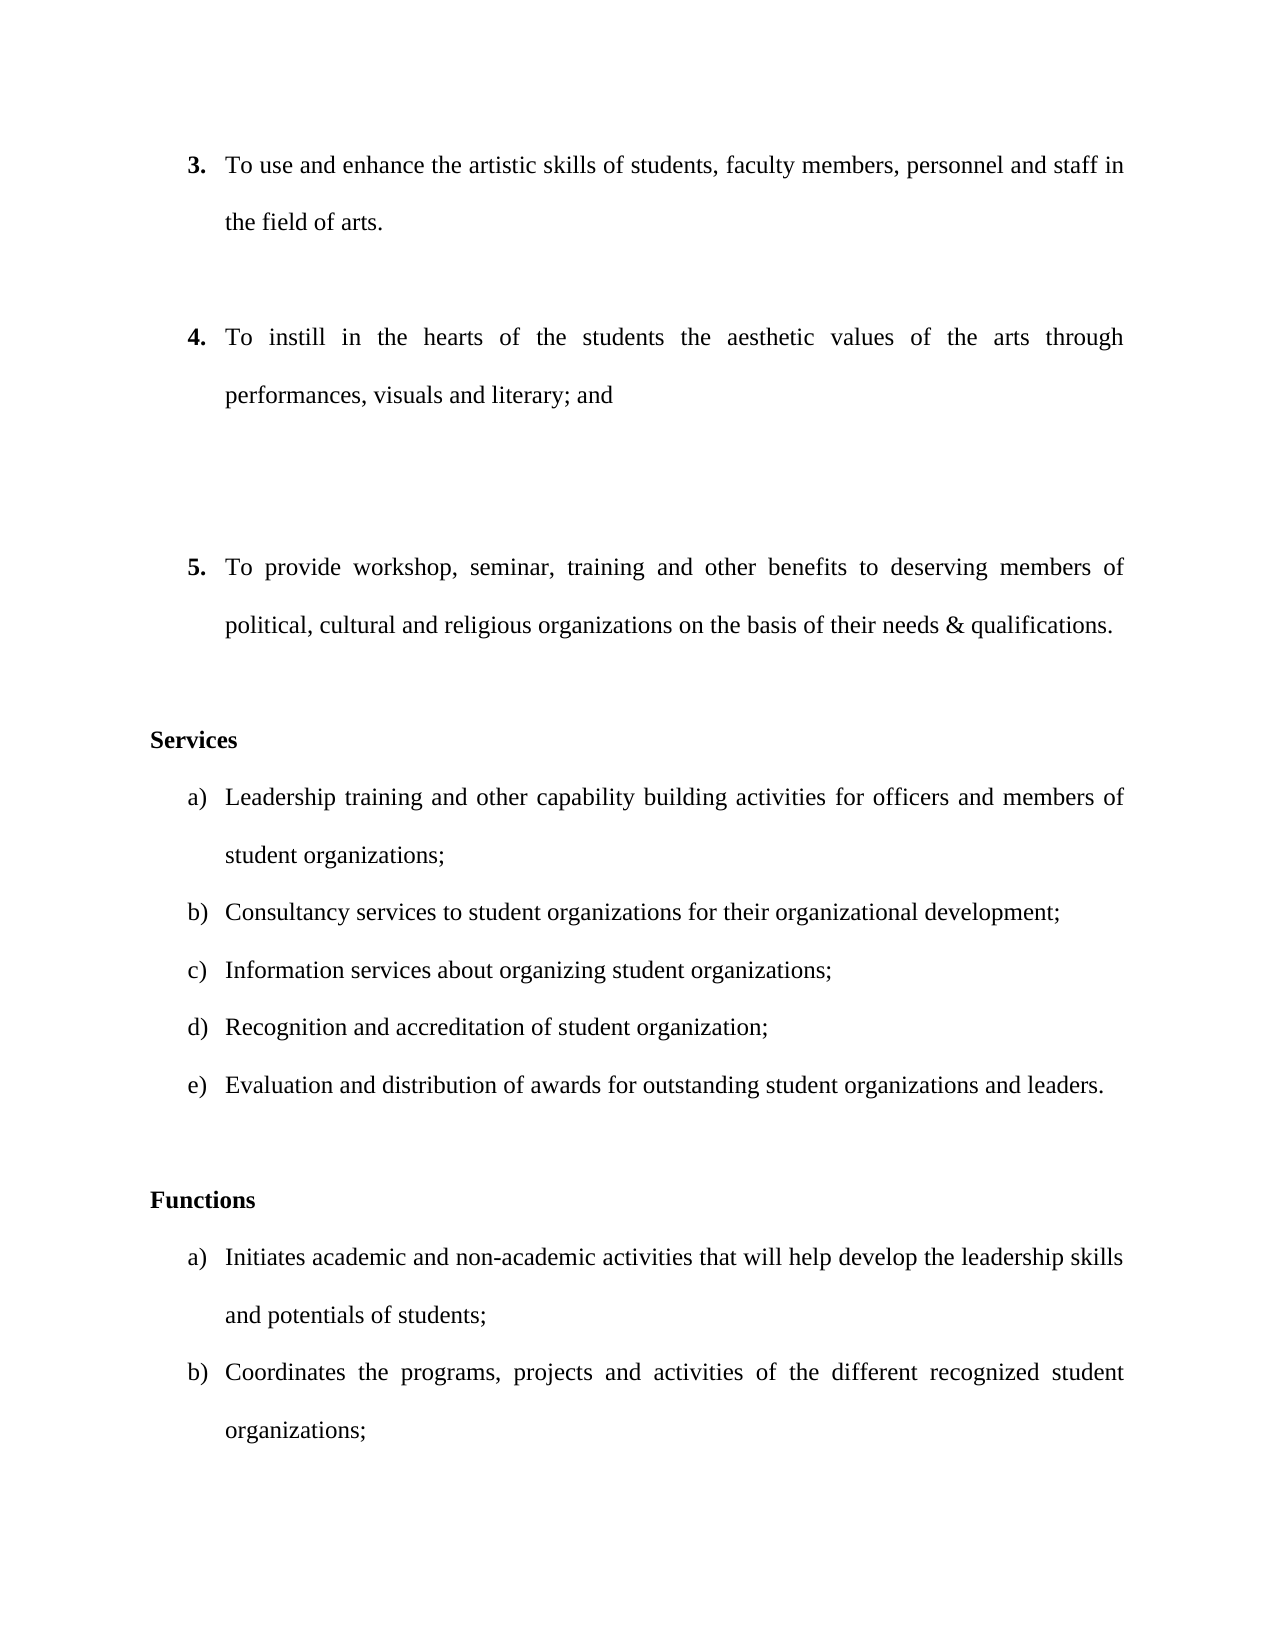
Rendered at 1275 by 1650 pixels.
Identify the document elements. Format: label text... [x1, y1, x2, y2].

list Coordinates the programs, projects and activities of the different recognized student organizations; [187, 1357, 1125, 1444]
list To instill in the hearts of the students the aesthetic values of the arts through performances, visuals and literary; and [187, 322, 1125, 409]
text Services [150, 725, 1125, 754]
list Initiates academic and non-academic activities that will help develop the leadership skills and potentials of students; [187, 1242, 1125, 1329]
text Functions [150, 1185, 1125, 1214]
list Information services about organizing student organizations; [187, 955, 1125, 984]
list To provide workshop, seminar, training and other benefits to deserving members of political, cultural and religious organizations on the basis of their needs & qualifications. [187, 552, 1125, 639]
list To use and enhance the artistic skills of students, faculty members, personnel and staff in the field of arts. [187, 150, 1125, 236]
list Leadership training and other capability building activities for officers and members of student organizations; [187, 782, 1125, 869]
list Recognition and accreditation of student organization; [187, 1012, 1125, 1041]
list Consultancy services to student organizations for their organizational development; [187, 897, 1125, 926]
list Evaluation and distribution of awards for outstanding student organizations and leaders. [187, 1070, 1125, 1099]
